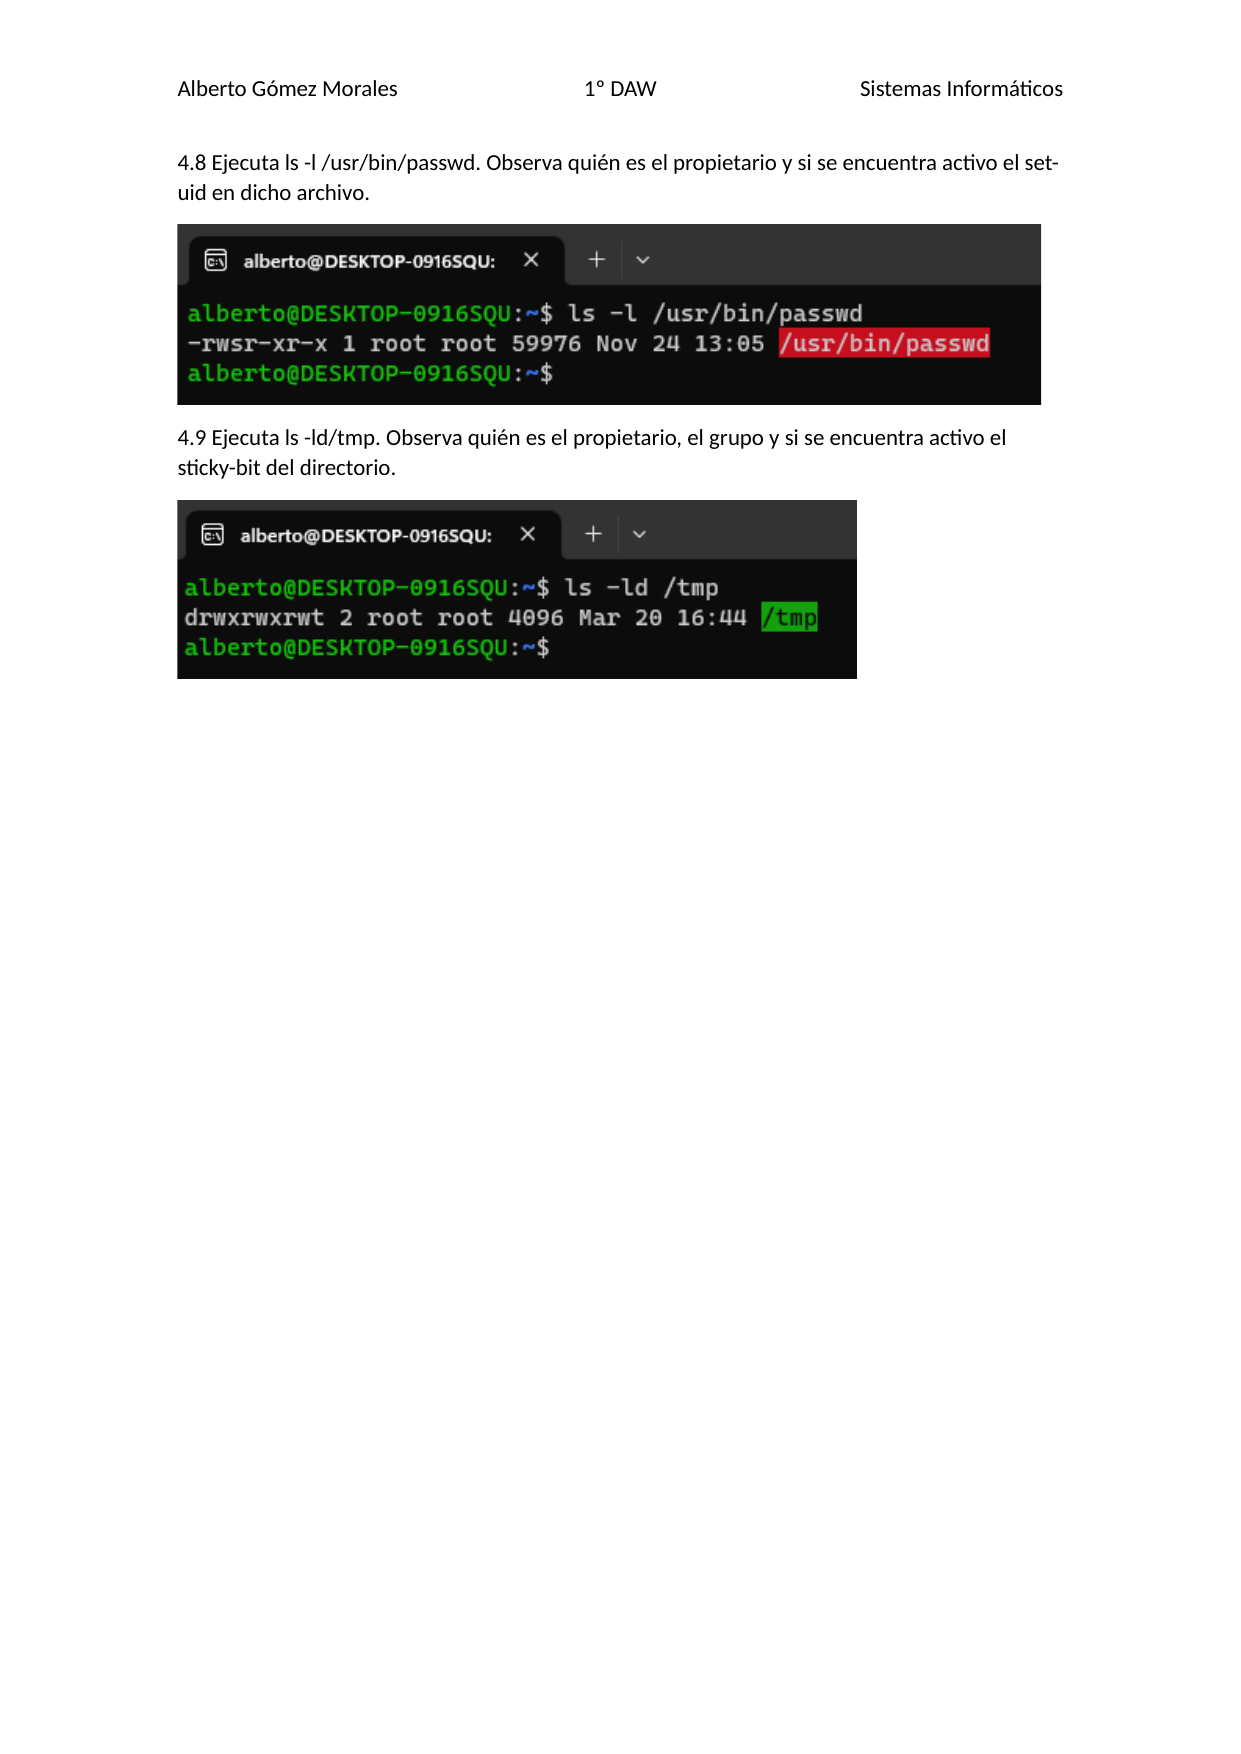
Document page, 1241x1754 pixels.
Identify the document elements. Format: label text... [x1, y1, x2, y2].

picture [177, 500, 857, 679]
picture [177, 224, 1042, 405]
text 4.8 Ejecuta ls -l /usr/bin/passwd. Observa quién es el propietario y si se encuentra activo el set-uid en dicho archivo. [177, 148, 1063, 206]
text 4.9 Ejecuta ls -ld/tmp. Observa quién es el propietario, el grupo y si se encuentra activo el sticky-bit del directorio. [177, 423, 1063, 481]
